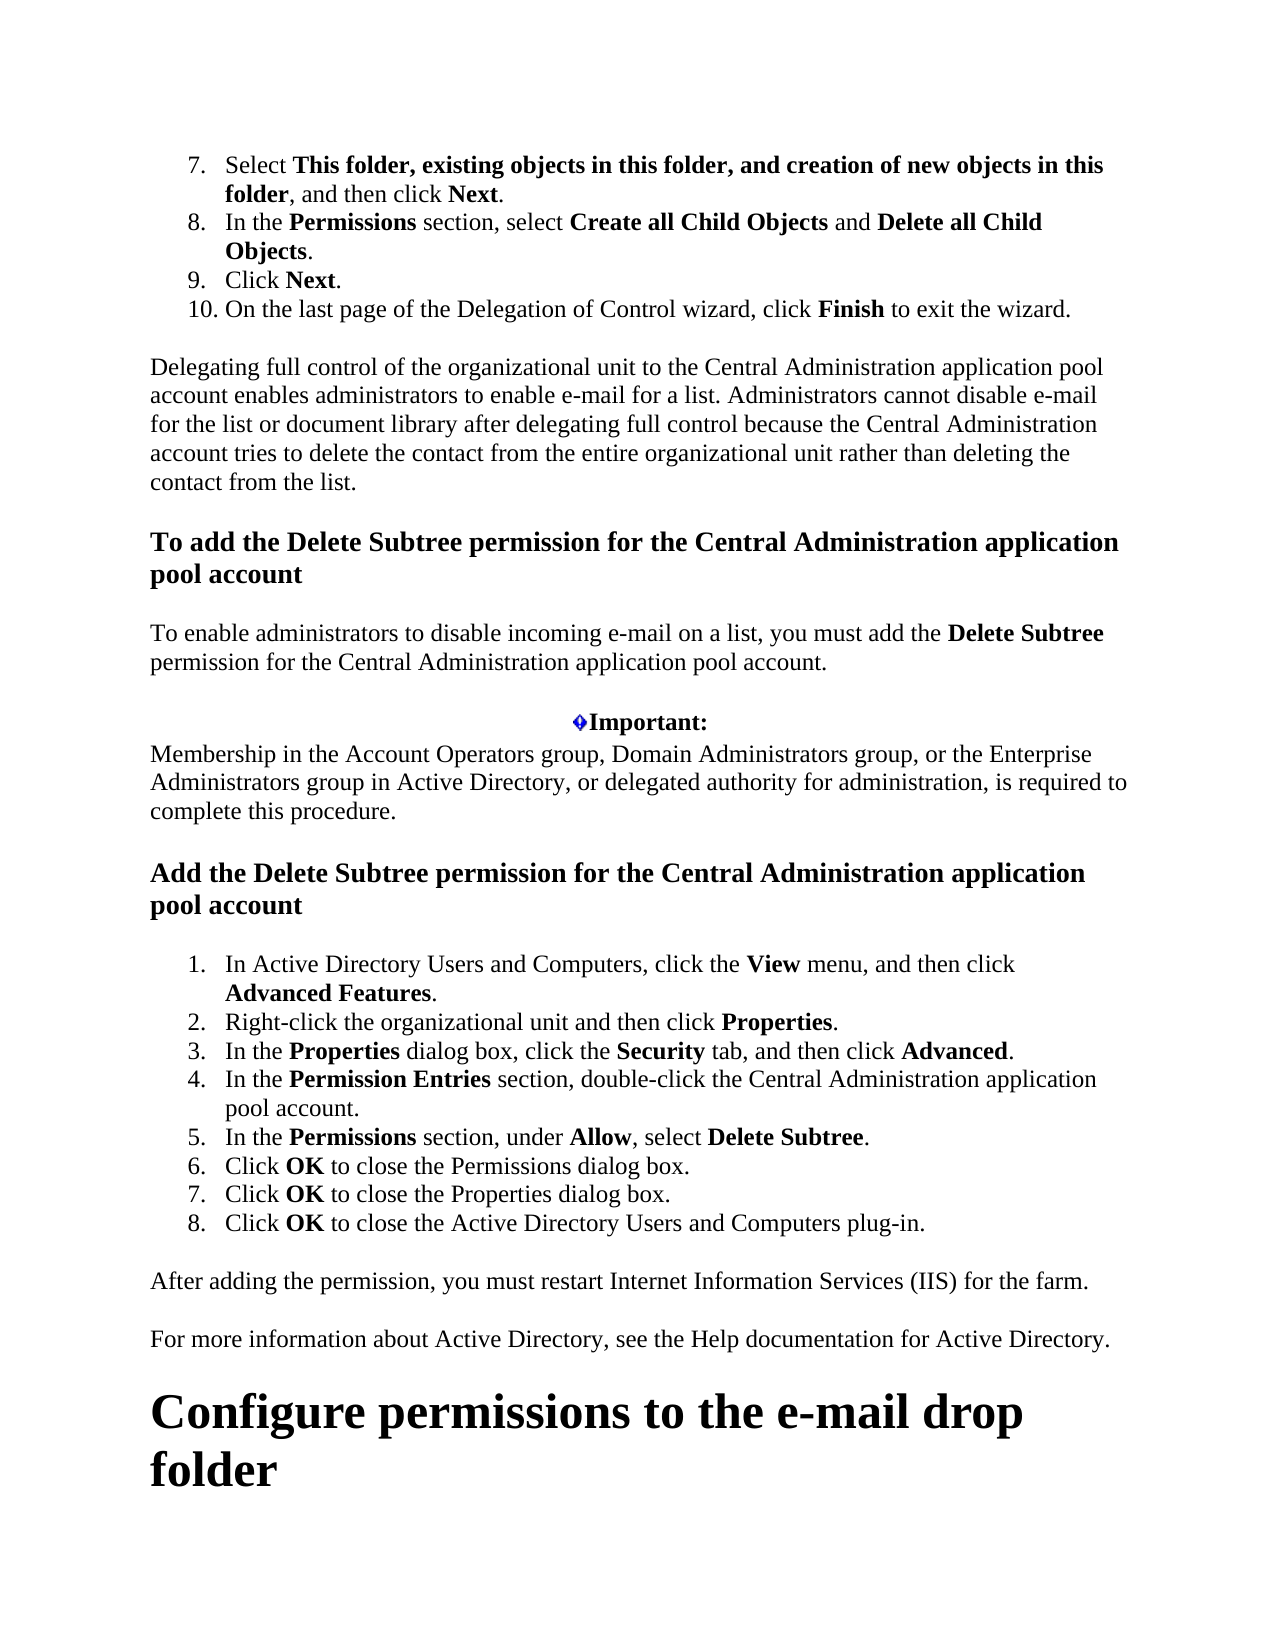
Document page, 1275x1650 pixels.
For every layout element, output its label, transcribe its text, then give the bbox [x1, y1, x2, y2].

table_header Important: [149, 705, 1133, 737]
list In the Properties dialog box, click the Security tab, and then click Advanced. [187, 1036, 1125, 1064]
list In the Permissions section, select Create all Child Objects and Delete all Child Objects. [187, 207, 1125, 265]
list Click OK to close the Properties dialog box. [187, 1179, 1125, 1208]
list In the Permission Entries section, double-click the Central Administration application pool account. [187, 1064, 1125, 1122]
list In Active Directory Users and Computers, click the View menu, and then click Advanced Features. [187, 949, 1125, 1007]
text Add the Delete Subtree permission for the Central Administration application pool account [150, 856, 1125, 920]
list In the Permissions section, under Allow, select Delete Subtree. [187, 1122, 1125, 1151]
text To enable administrators to disable incoming e-mail on a list, you must add the Delete Subtree permission for the Central Administration application pool account. [150, 618, 1125, 676]
text To add the Delete Subtree permission for the Central Administration application pool account [150, 524, 1125, 589]
list Right-click the organizational unit and then click Properties. [187, 1007, 1125, 1036]
text Delegating full control of the organizational unit to the Central Administration application pool account enables administrators to enable e-mail for a list. Administrators cannot disable e-mail for the list or document library after delegating full control because the Central Administration account tries to delete the contact from the entire organizational unit rather than deleting the contact from the list. [150, 352, 1125, 495]
list On the last page of the Delegation of Control wizard, click Finish to exit the wizard. [187, 294, 1125, 322]
text After adding the permission, you must restart Internet Information Services (IIS) for the farm. [150, 1266, 1125, 1295]
list Click OK to close the Active Directory Users and Computers plug-in. [187, 1208, 1125, 1237]
list Select This folder, existing objects in this folder, and creation of new objects in this folder, and then click Next. [187, 150, 1125, 207]
text For more information about Active Directory, see the Help documentation for Active Directory. [150, 1324, 1125, 1353]
picture [573, 714, 589, 731]
list Click Next. [187, 265, 1125, 294]
table_cell Membership in the Account Operators group, Domain Administrators group, or the Enterprise Administrators group in Active Directory, or delegated authority for administration, is required to complete this procedure. [149, 737, 1133, 826]
text Configure permissions to the e-mail drop folder [150, 1382, 1125, 1497]
list Click OK to close the Permissions dialog box. [187, 1151, 1125, 1179]
